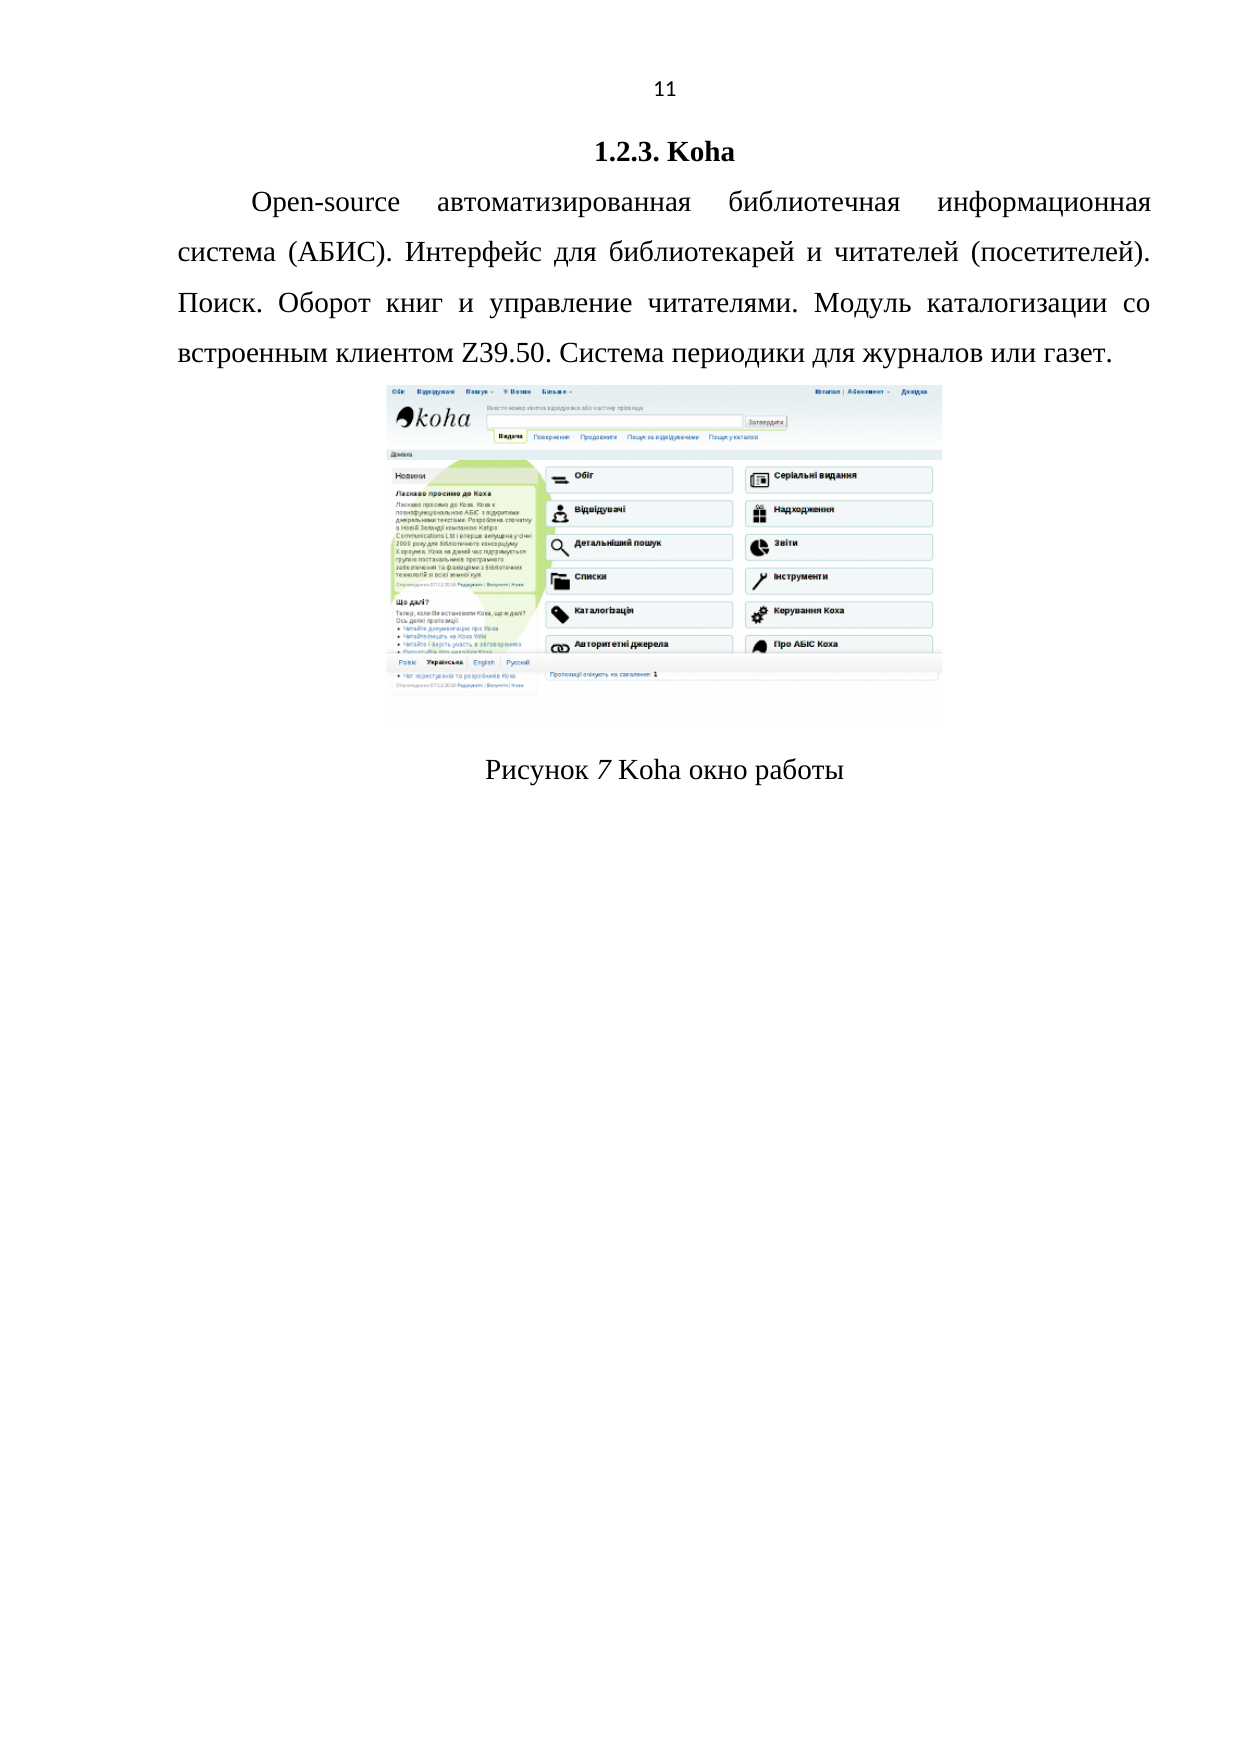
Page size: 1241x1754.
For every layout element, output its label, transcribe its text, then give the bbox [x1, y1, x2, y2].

subtitle 1.2.3. Koha [177, 134, 1152, 167]
text Open-source автоматизированная библиотечная информационная система (АБИС). Интерфейс для библиотекарей и читателей (посетителей). Поиск. Оборот книг и управление читателями. Модуль каталогизации со встроенным клиентом Z39.50. Система периодики для журналов или газет. [177, 184, 1152, 369]
text Рисунок 7 Koha окно работы [177, 752, 1152, 786]
picture [386, 385, 943, 722]
